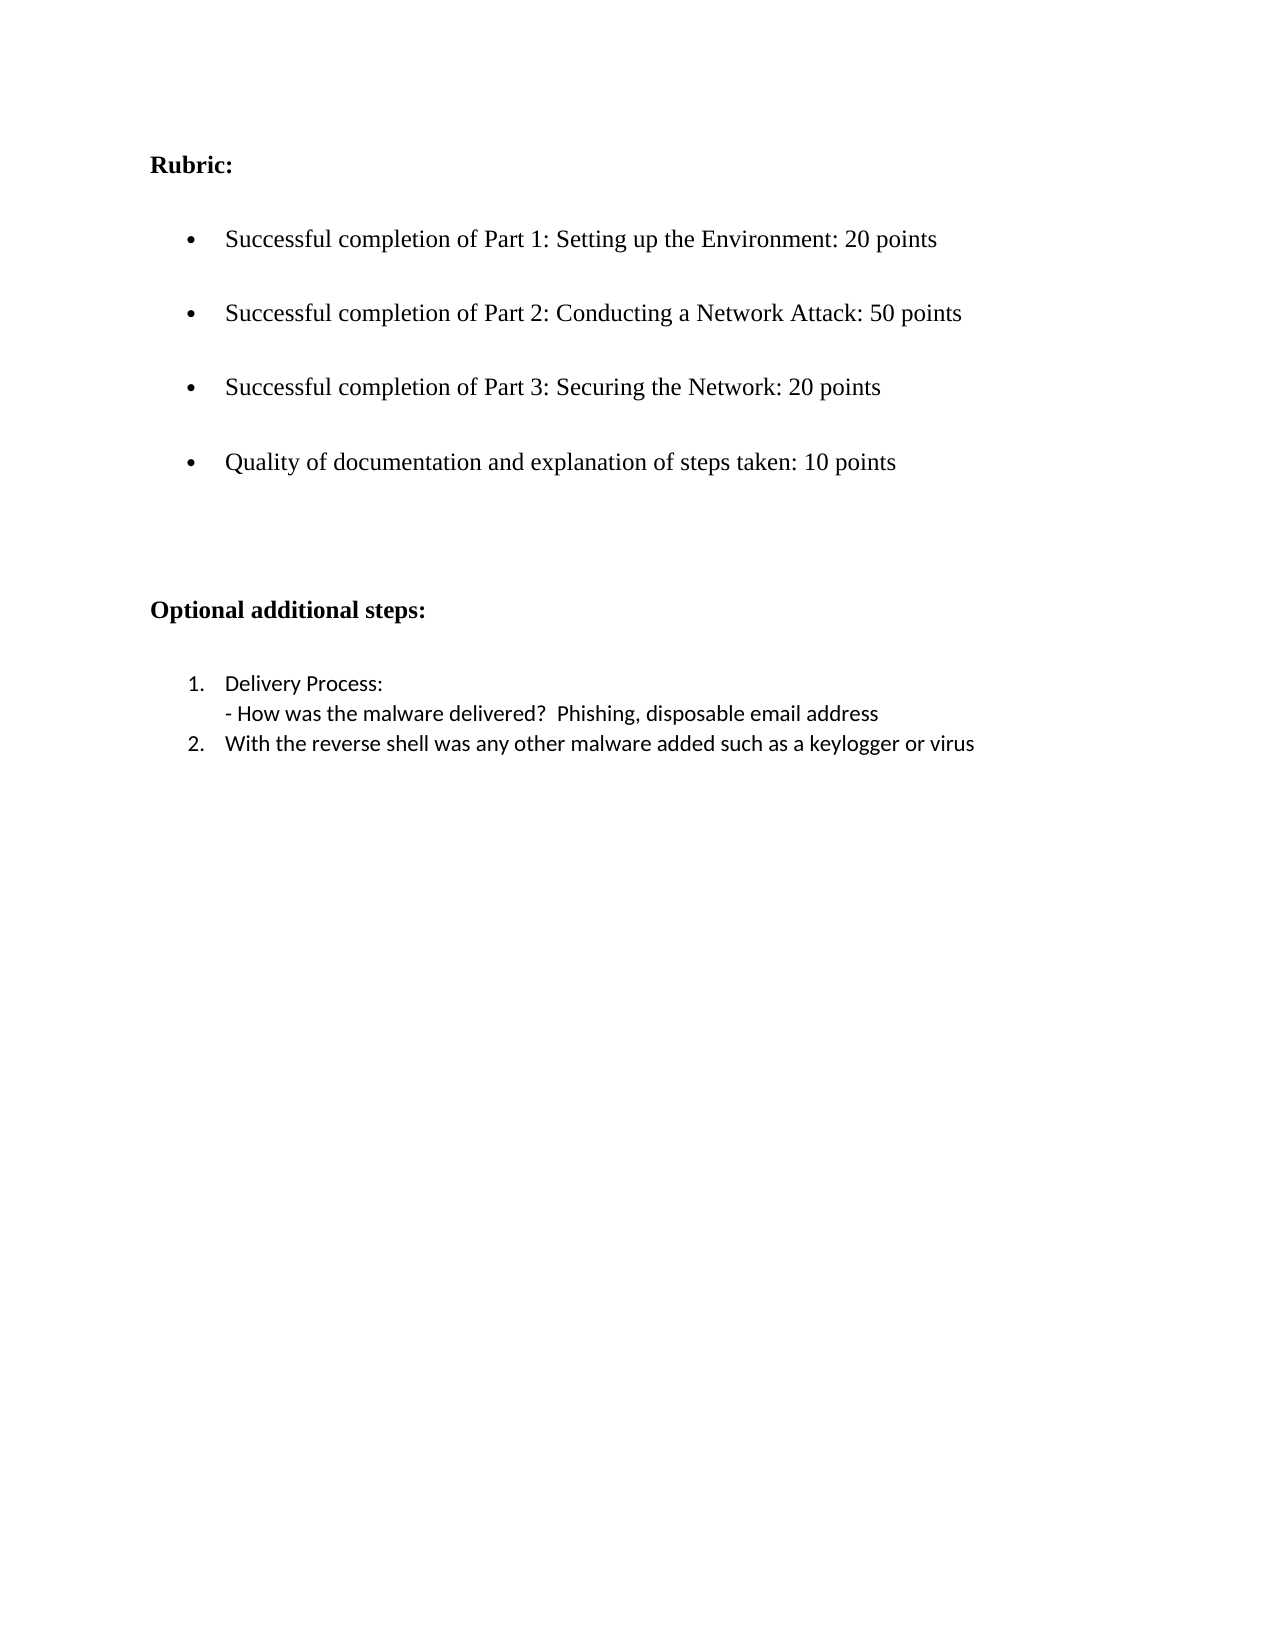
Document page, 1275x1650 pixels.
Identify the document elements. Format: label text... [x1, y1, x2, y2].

list Successful completion of Part 1: Setting up the Environment: 20 points [187, 224, 1125, 253]
list Successful completion of Part 2: Conducting a Network Attack: 50 points [187, 298, 1125, 327]
list Quality of documentation and explanation of steps taken: 10 points [187, 447, 1125, 475]
list Delivery Process: [187, 669, 1125, 697]
list Successful completion of Part 3: Securing the Network: 20 points [187, 372, 1125, 401]
text Optional additional steps: [150, 595, 1125, 624]
list With the reverse shell was any other malware added such as a keylogger or virus [187, 729, 1125, 758]
list - How was the malware delivered? Phishing, disposable email address [225, 699, 1125, 727]
text Rubric: [150, 150, 1125, 179]
